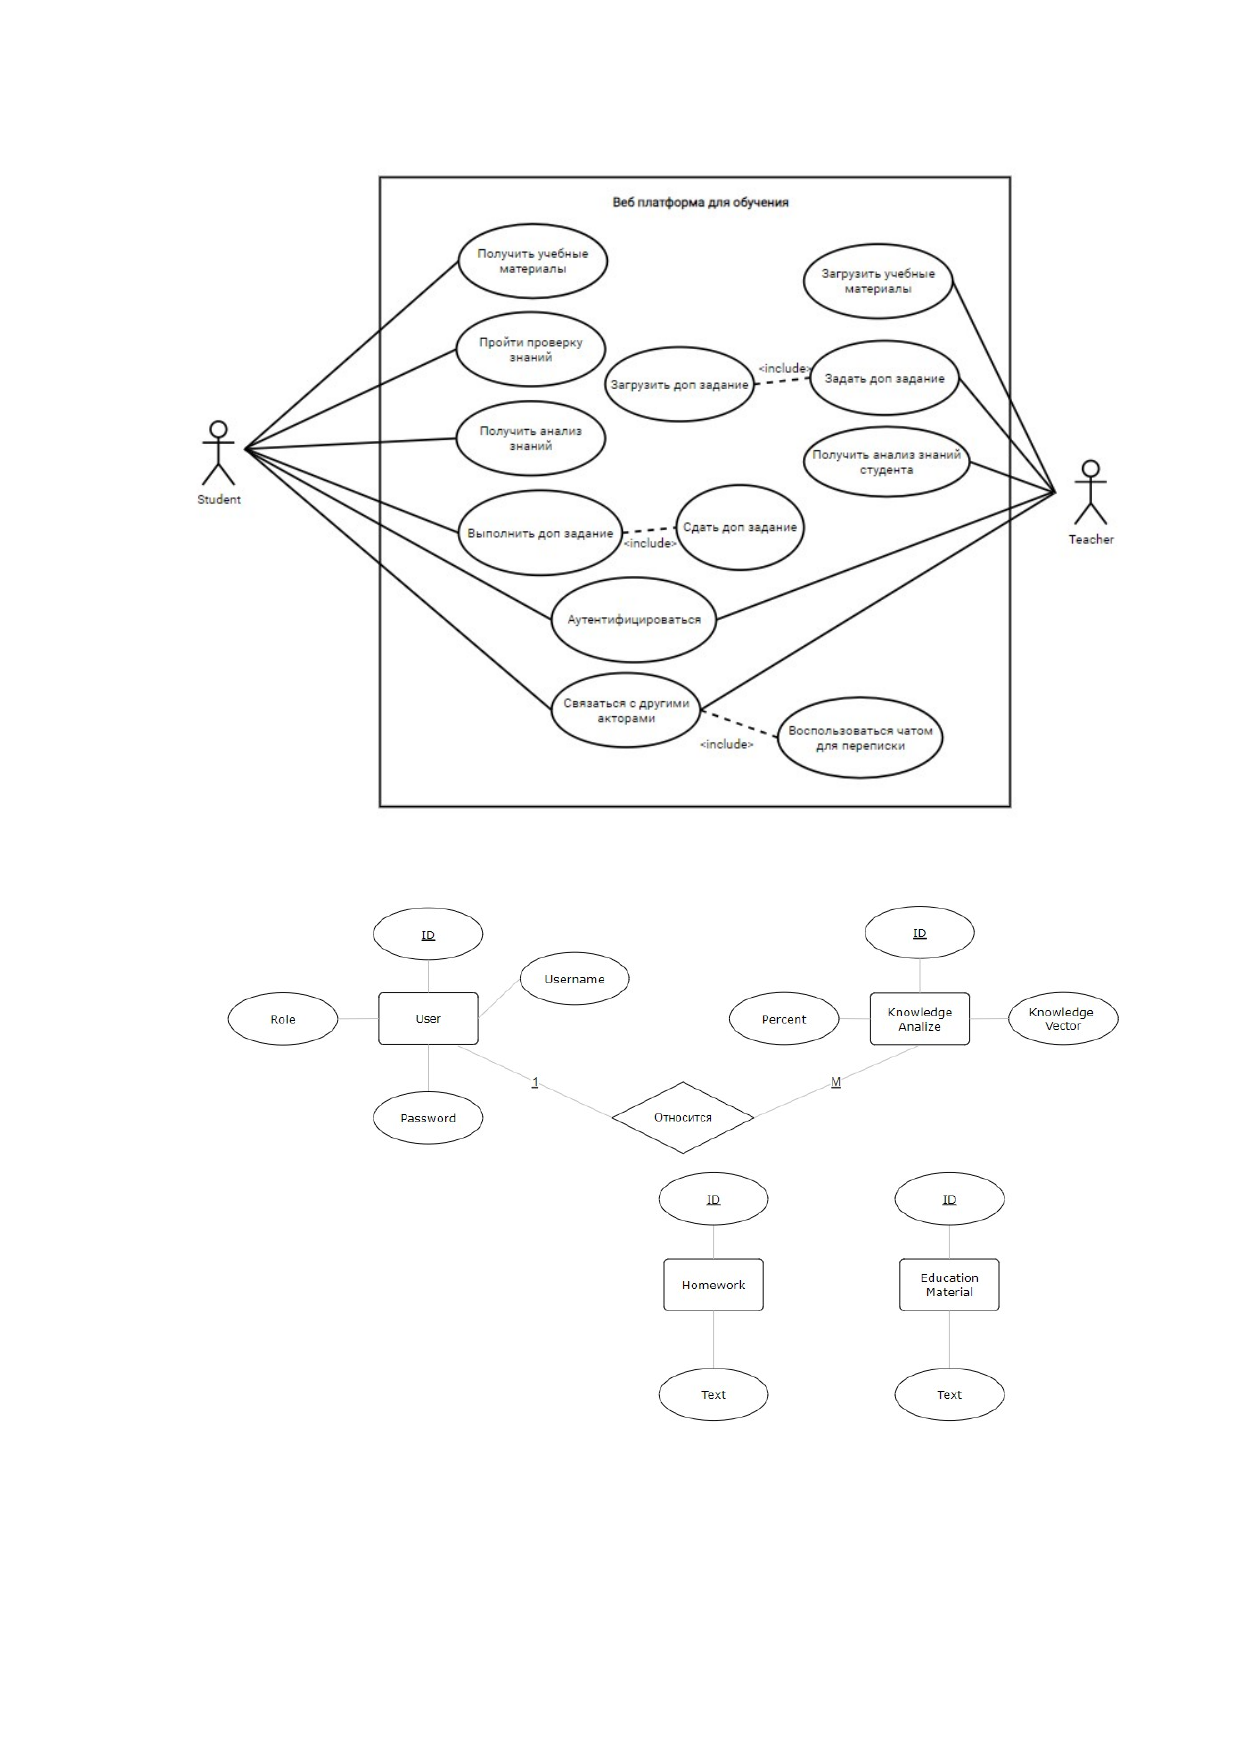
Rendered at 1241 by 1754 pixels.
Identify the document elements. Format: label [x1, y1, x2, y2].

picture [177, 118, 1152, 841]
picture [177, 843, 1152, 1442]
